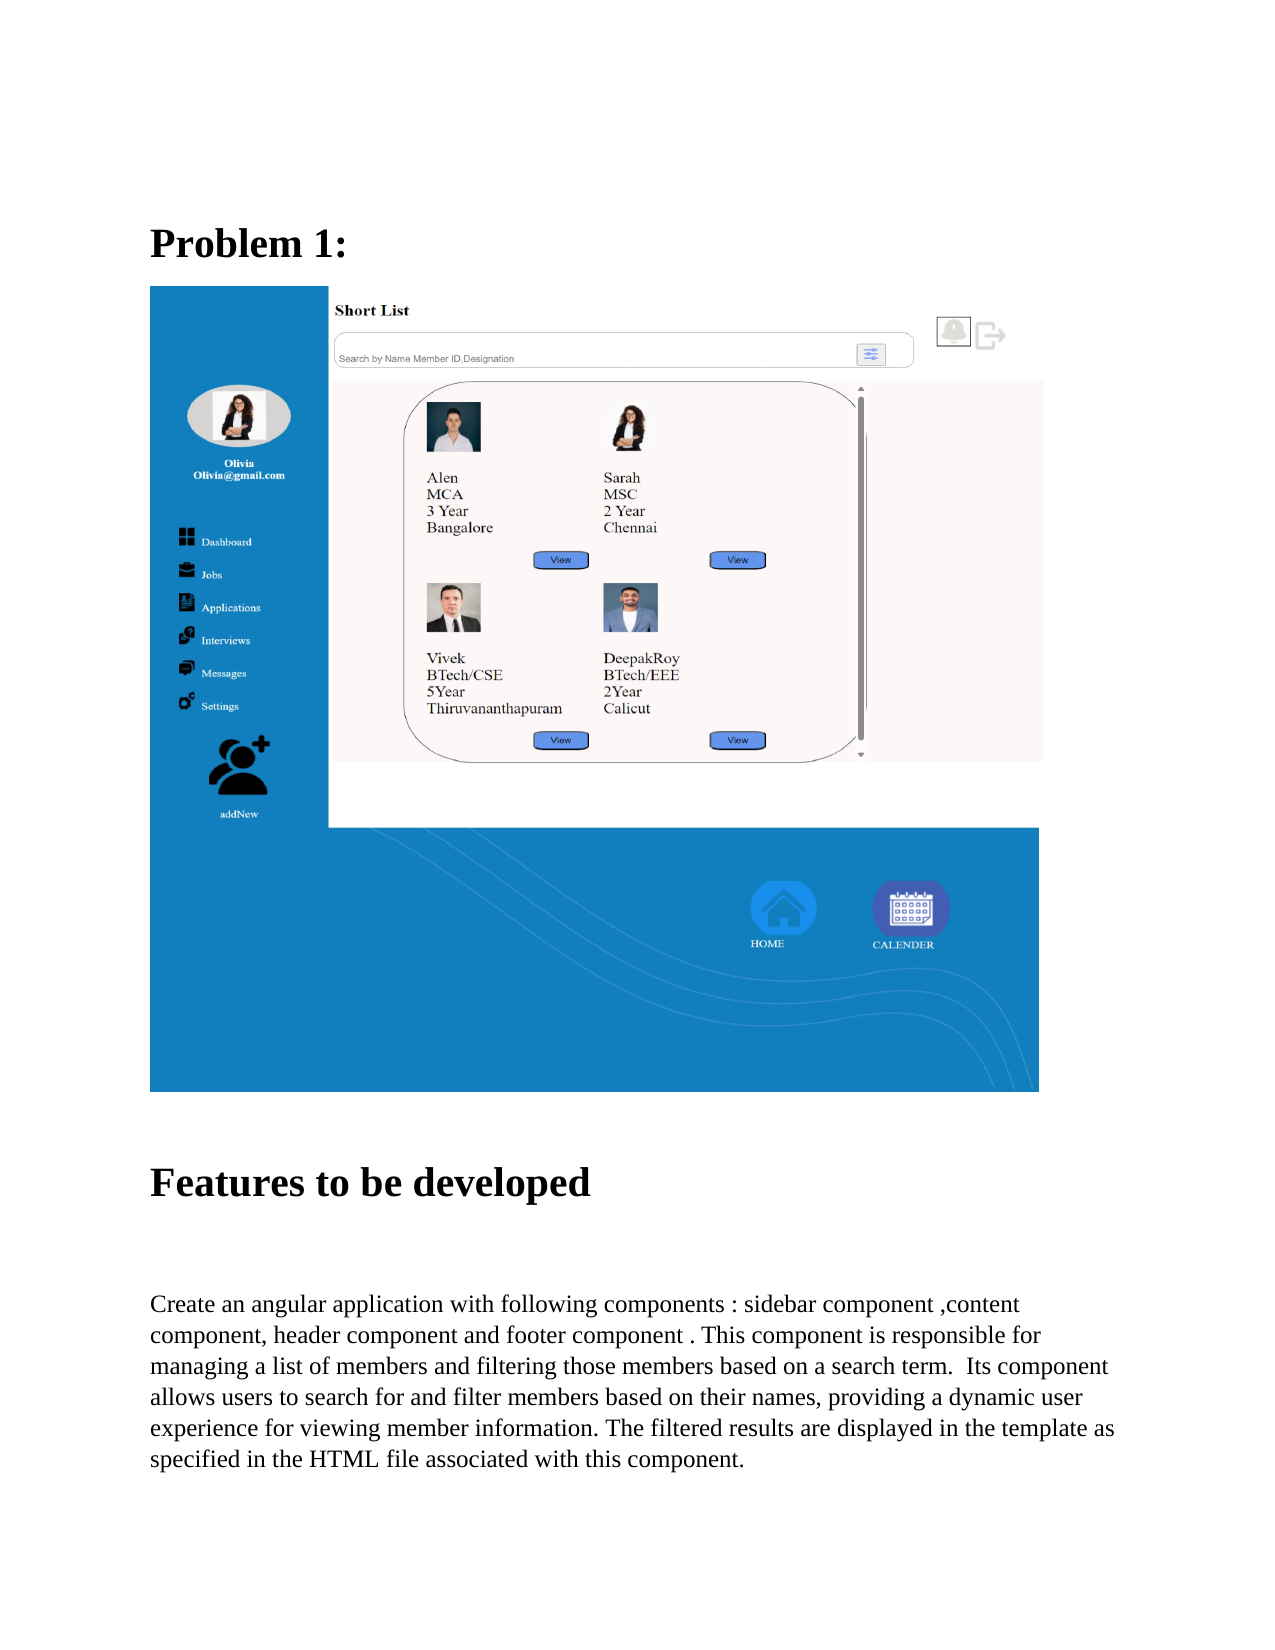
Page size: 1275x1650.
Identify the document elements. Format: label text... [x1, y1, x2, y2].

text Problem 1: [150, 218, 1125, 266]
text Create an angular application with following components : sidebar component ,content component, header component and footer component . This component is responsible for managing a list of members and filtering those members based on a search term. Its component allows users to search for and filter members based on their names, providing a dynamic user experience for viewing member information. The filtered results are displayed in the template as specified in the HTML file associated with this component. [150, 1289, 1125, 1473]
text Features to be developed [150, 1157, 1125, 1205]
picture [150, 286, 1100, 1092]
